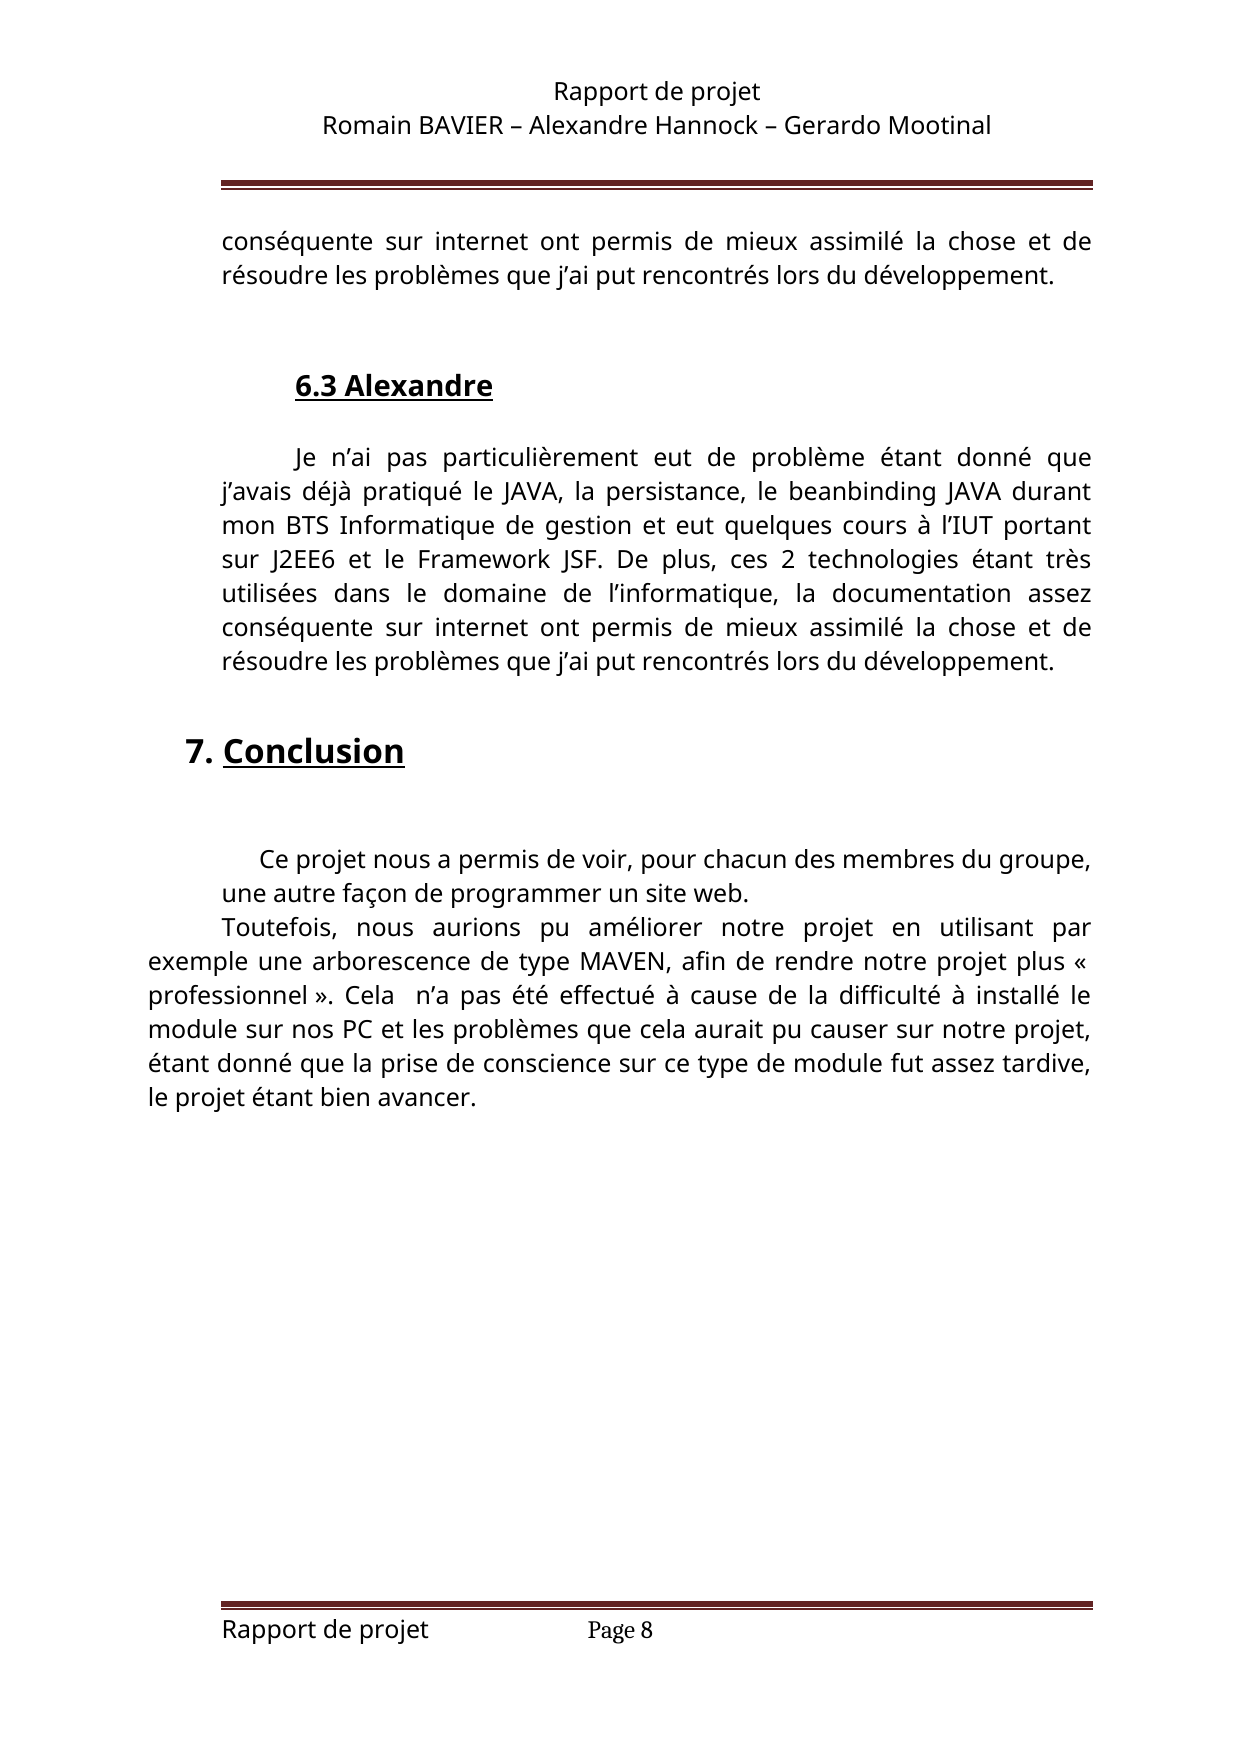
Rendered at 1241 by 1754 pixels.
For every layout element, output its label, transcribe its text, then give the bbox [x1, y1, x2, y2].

subtitle Conclusion [185, 728, 1093, 773]
text Toutefois, nous aurions pu améliorer notre projet en utilisant par exemple une arborescence de type MAVEN, afin de rendre notre projet plus « professionnel ». Cela n’a pas été effectué à cause de la difficulté à installé le module sur nos PC et les problèmes que cela aurait pu causer sur notre projet, étant donné que la prise de conscience sur ce type de module fut assez tardive, le projet étant bien avancer. [148, 909, 1093, 1114]
subtitle 6.3 Alexandre [295, 366, 1093, 405]
text Ce projet nous a permis de voir, pour chacun des membres du groupe, une autre façon de programmer un site web. [221, 841, 1093, 909]
